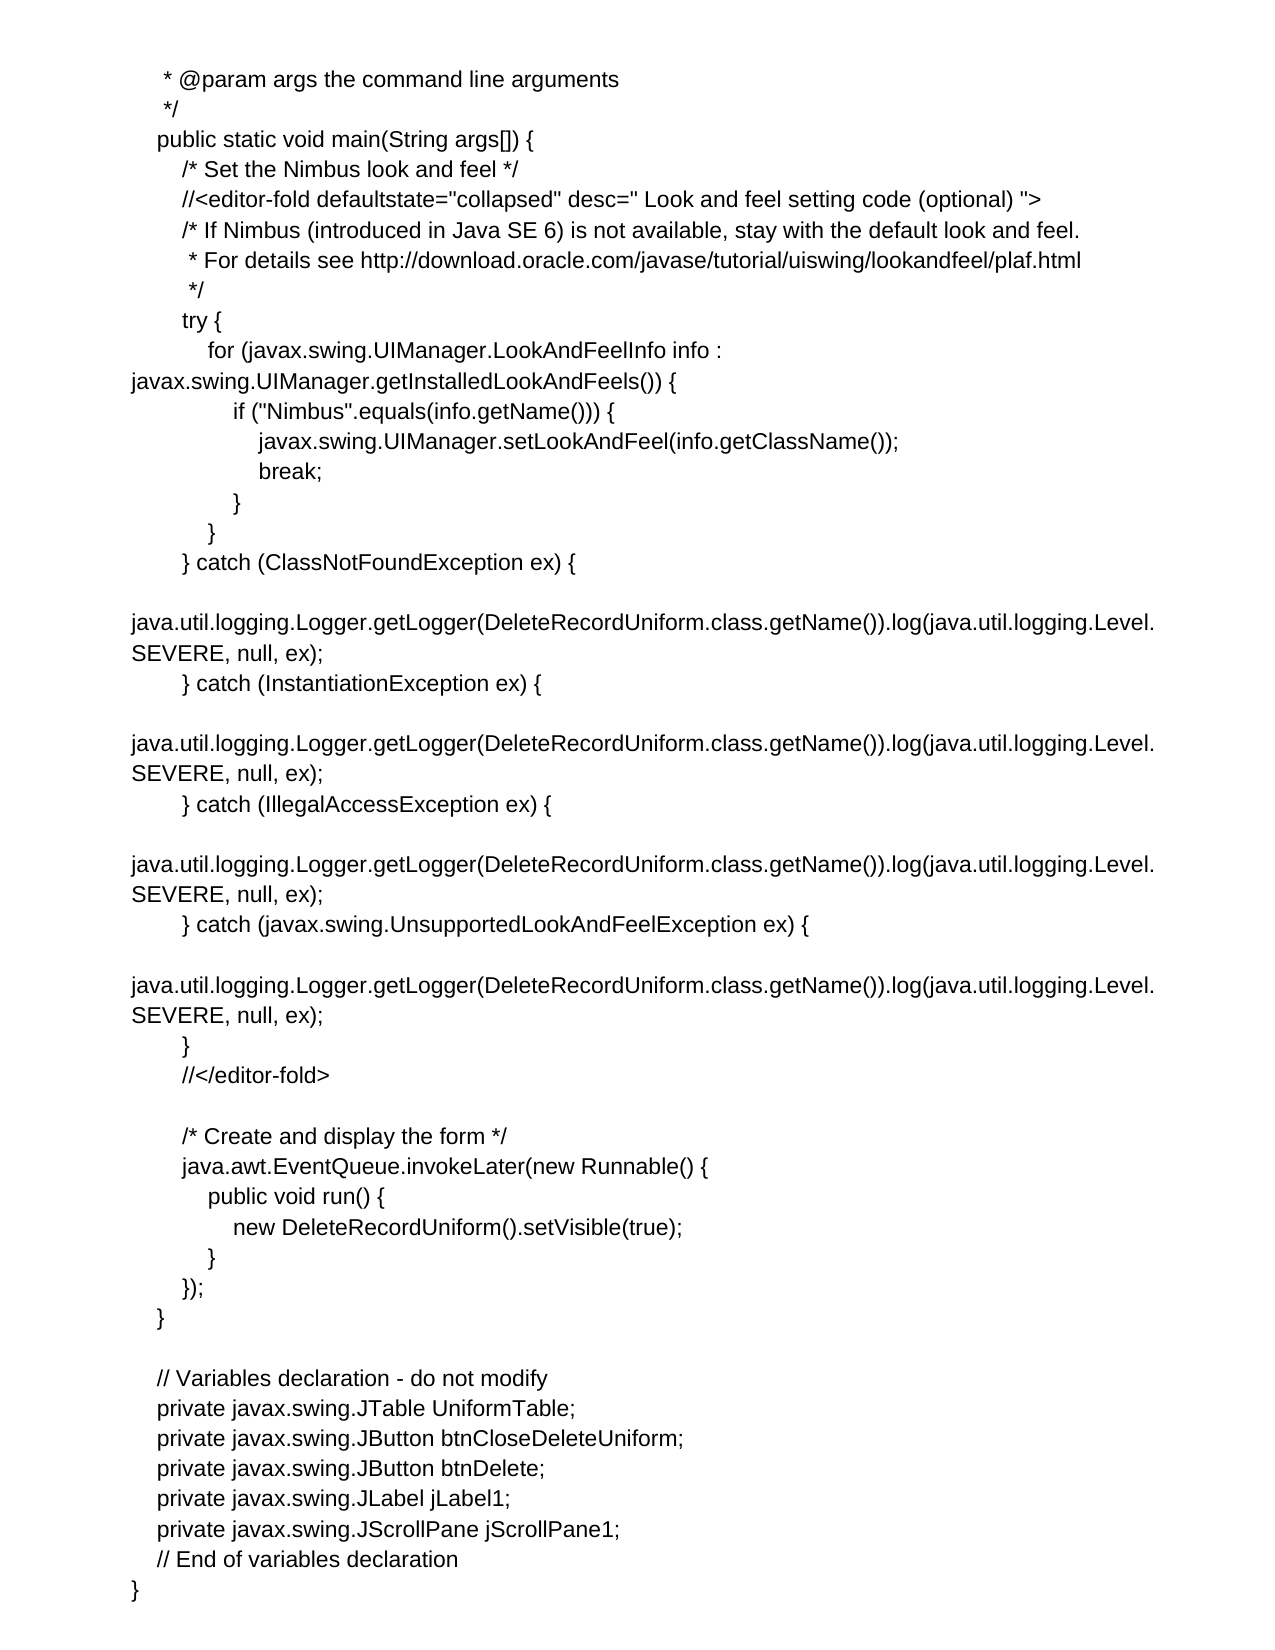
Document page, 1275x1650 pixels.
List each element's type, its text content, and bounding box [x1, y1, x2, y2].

text private javax.swing.JScrollPane jScrollPane1; [131, 1516, 1162, 1542]
text //<editor-fold defaultstate="collapsed" desc=" Look and feel setting code (optional) "> [131, 186, 1162, 213]
text java.util.logging.Logger.getLogger(DeleteRecordUniform.class.getName()).log(java.util.logging.Level.SEVERE, null, ex); [131, 942, 1162, 1028]
text break; [131, 458, 1162, 485]
text try { [131, 307, 1162, 334]
text */ [131, 277, 1162, 303]
text private javax.swing.JTable UniformTable; [131, 1395, 1162, 1421]
text java.awt.EventQueue.invokeLater(new Runnable() { [131, 1153, 1162, 1179]
text /* If Nimbus (introduced in Java SE 6) is not available, stay with the default look and feel. [131, 217, 1162, 243]
text } [131, 1244, 1162, 1270]
text private javax.swing.JButton btnDelete; [131, 1455, 1162, 1482]
text }); [131, 1274, 1162, 1300]
text * @param args the command line arguments [131, 66, 1162, 92]
text /* Set the Nimbus look and feel */ [131, 156, 1162, 183]
text private javax.swing.JLabel jLabel1; [131, 1485, 1162, 1512]
text for (javax.swing.UIManager.LookAndFeelInfo info : javax.swing.UIManager.getInstalledLookAndFeels()) { [131, 337, 1162, 394]
text /* Create and display the form */ [131, 1123, 1162, 1149]
text } [131, 1032, 1162, 1059]
text } [131, 1576, 1162, 1602]
text * For details see http://download.oracle.com/javase/tutorial/uiswing/lookandfeel/plaf.html [131, 247, 1162, 273]
text } catch (ClassNotFoundException ex) { [131, 549, 1162, 575]
text public void run() { [131, 1183, 1162, 1210]
text */ [131, 96, 1162, 122]
text //</editor-fold> [131, 1062, 1162, 1089]
text if ("Nimbus".equals(info.getName())) { [131, 398, 1162, 424]
text java.util.logging.Logger.getLogger(DeleteRecordUniform.class.getName()).log(java.util.logging.Level.SEVERE, null, ex); [131, 700, 1162, 787]
text java.util.logging.Logger.getLogger(DeleteRecordUniform.class.getName()).log(java.util.logging.Level.SEVERE, null, ex); [131, 579, 1162, 666]
text } [131, 1304, 1162, 1331]
text public static void main(String args[]) { [131, 126, 1162, 152]
text } catch (InstantiationException ex) { [131, 670, 1162, 696]
text // Variables declaration - do not modify [131, 1364, 1162, 1391]
text // End of variables declaration [131, 1546, 1162, 1572]
text } [131, 519, 1162, 545]
text } [131, 488, 1162, 515]
text java.util.logging.Logger.getLogger(DeleteRecordUniform.class.getName()).log(java.util.logging.Level.SEVERE, null, ex); [131, 821, 1162, 908]
text javax.swing.UIManager.setLookAndFeel(info.getClassName()); [131, 428, 1162, 454]
text } catch (javax.swing.UnsupportedLookAndFeelException ex) { [131, 911, 1162, 938]
text private javax.swing.JButton btnCloseDeleteUniform; [131, 1425, 1162, 1451]
text new DeleteRecordUniform().setVisible(true); [131, 1213, 1162, 1240]
text } catch (IllegalAccessException ex) { [131, 791, 1162, 817]
